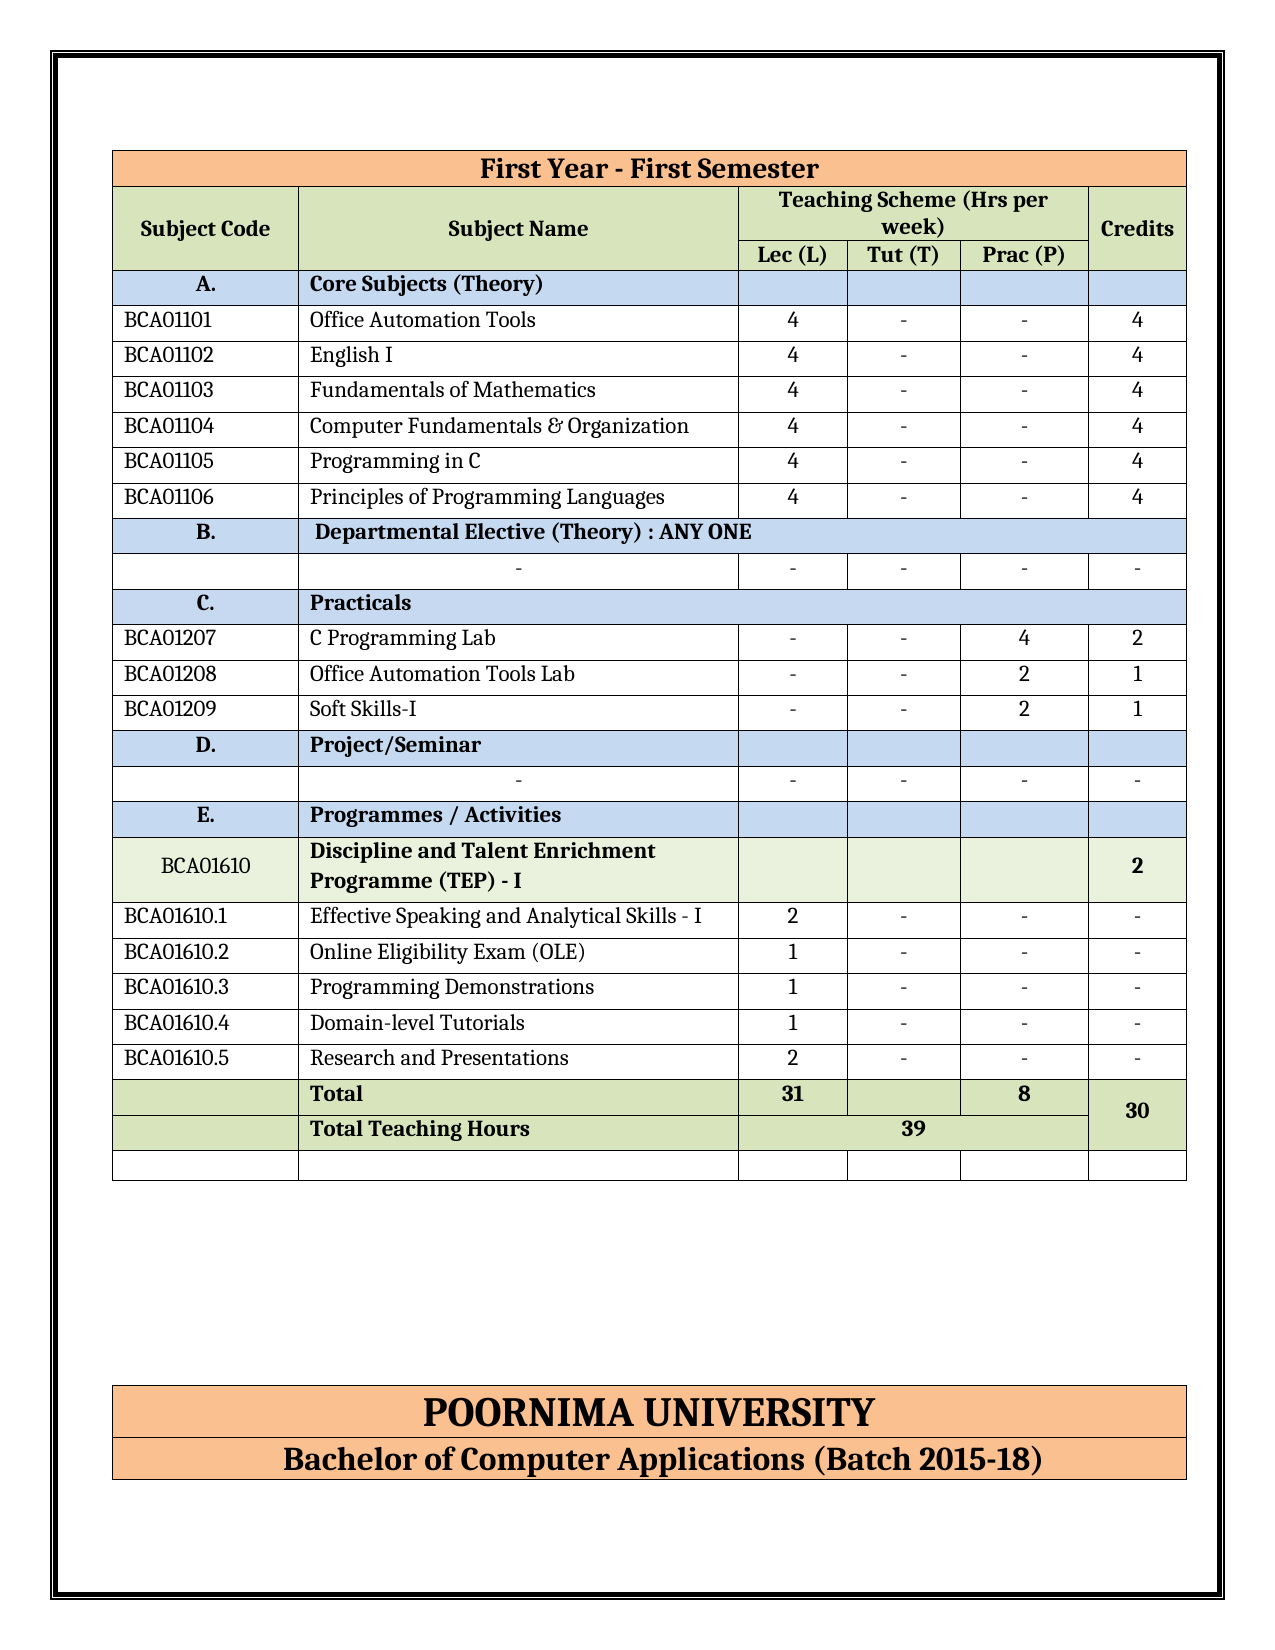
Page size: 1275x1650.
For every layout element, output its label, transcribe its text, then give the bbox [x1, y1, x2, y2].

table_cell [848, 1151, 960, 1180]
table_cell [1089, 1151, 1186, 1180]
table_cell Research and Presentations [299, 1045, 738, 1079]
table_cell 2 [1089, 625, 1186, 659]
table_cell - [961, 342, 1088, 376]
table_cell [848, 271, 960, 305]
table_cell E. [113, 802, 298, 837]
table_cell 39 [739, 1116, 1088, 1150]
table_cell [739, 802, 847, 837]
table_cell [961, 802, 1088, 837]
table_cell BCA01104 [113, 413, 298, 447]
table_cell - [961, 484, 1088, 518]
table_cell 2 [739, 903, 847, 938]
table_cell [1089, 271, 1186, 305]
table_cell - [848, 306, 960, 341]
table_cell BCA01102 [113, 342, 298, 376]
table_cell [739, 838, 847, 902]
table_cell First Year - First Semester [113, 151, 1186, 186]
table_cell 4 [739, 448, 847, 482]
table_cell BCA01610.1 [113, 903, 298, 938]
table_cell BCA01610.5 [113, 1045, 298, 1079]
table_header POORNIMA UNIVERSITY [113, 1386, 1186, 1437]
table_cell Online Eligibility Exam (OLE) [299, 939, 738, 973]
table_cell Effective Speaking and Analytical Skills - I [299, 903, 738, 938]
table_cell [299, 1151, 738, 1180]
table_cell Computer Fundamentals & Organization [299, 413, 738, 447]
table_cell Total Teaching Hours [299, 1116, 738, 1150]
table_cell BCA01610 [113, 838, 298, 902]
table_cell BCA01610.3 [113, 974, 298, 1008]
table_cell - [848, 413, 960, 447]
table_cell - [1089, 939, 1186, 973]
table_cell - [848, 484, 960, 518]
table_cell 1 [1089, 661, 1186, 695]
table_cell - [1089, 903, 1186, 938]
table_cell D. [113, 731, 298, 766]
table_cell 2 [961, 661, 1088, 695]
table_cell Domain-level Tutorials [299, 1010, 738, 1044]
table_cell Lec (L) [739, 241, 847, 270]
table_cell - [961, 413, 1088, 447]
table_cell Fundamentals of Mathematics [299, 377, 738, 412]
table_cell - [961, 1045, 1088, 1079]
table_cell - [1089, 1045, 1186, 1079]
table_cell 4 [739, 377, 847, 412]
table_cell Soft Skills-I [299, 696, 738, 730]
table_cell Office Automation Tools [299, 306, 738, 341]
table_cell - [848, 342, 960, 376]
table_cell BCA01106 [113, 484, 298, 518]
table_cell [739, 731, 847, 766]
table_cell [1089, 802, 1186, 837]
table_cell C Programming Lab [299, 625, 738, 659]
table_cell - [848, 448, 960, 482]
table_cell - [961, 903, 1088, 938]
table_cell - [739, 696, 847, 730]
table_cell [961, 731, 1088, 766]
table_cell 4 [1089, 342, 1186, 376]
table_cell BCA01103 [113, 377, 298, 412]
table_cell 4 [739, 306, 847, 341]
table_cell [113, 554, 298, 589]
table_cell Project/Seminar [299, 731, 738, 766]
table_cell BCA01105 [113, 448, 298, 482]
table_cell [113, 1080, 298, 1115]
table_cell Total [299, 1080, 738, 1115]
table_cell [848, 731, 960, 766]
table_cell - [961, 1010, 1088, 1044]
table_cell [113, 1151, 298, 1180]
table_cell [848, 838, 960, 902]
table_cell 2 [739, 1045, 847, 1079]
table_cell Teaching Scheme (Hrs per week) [739, 187, 1088, 240]
table_cell Credits [1089, 187, 1186, 270]
table_cell Subject Code [113, 187, 298, 270]
table_cell Departmental Elective (Theory) : ANY ONE [299, 519, 1186, 553]
table_cell BCA01610.2 [113, 939, 298, 973]
table_cell - [961, 767, 1088, 801]
table_cell 2 [1089, 838, 1186, 902]
table_cell - [1089, 554, 1186, 589]
table_cell 4 [1089, 306, 1186, 341]
table_cell [848, 1080, 960, 1115]
table_cell 1 [739, 1010, 847, 1044]
table_cell 4 [739, 484, 847, 518]
table_cell [739, 1151, 847, 1180]
table_cell Principles of Programming Languages [299, 484, 738, 518]
table_cell - [299, 767, 738, 801]
table_cell 30 [1089, 1080, 1186, 1150]
table_cell - [848, 939, 960, 973]
table_cell - [961, 939, 1088, 973]
table_cell BCA01207 [113, 625, 298, 659]
table_cell - [739, 661, 847, 695]
table_cell B. [113, 519, 298, 553]
table_cell - [848, 1010, 960, 1044]
table_cell 31 [739, 1080, 847, 1115]
table_cell 4 [1089, 413, 1186, 447]
table_cell Programmes / Activities [299, 802, 738, 837]
table_cell A. [113, 271, 298, 305]
table_cell BCA01610.4 [113, 1010, 298, 1044]
table_cell 1 [739, 974, 847, 1008]
table_cell Subject Name [299, 187, 738, 270]
table_cell - [848, 625, 960, 659]
table_cell [961, 271, 1088, 305]
table_cell Tut (T) [848, 241, 960, 270]
table_cell [113, 1116, 298, 1150]
table_cell - [848, 661, 960, 695]
table_cell Bachelor of Computer Applications (Batch 2015-18) [113, 1438, 1186, 1479]
table_cell 8 [961, 1080, 1088, 1115]
table_cell - [739, 554, 847, 589]
table_cell - [848, 377, 960, 412]
table_cell - [961, 974, 1088, 1008]
table_cell 4 [739, 342, 847, 376]
table_cell [961, 838, 1088, 902]
table_cell - [299, 554, 738, 589]
table_cell Programming in C [299, 448, 738, 482]
table_cell - [1089, 1010, 1186, 1044]
table_cell [848, 802, 960, 837]
table_cell [961, 1151, 1088, 1180]
table_cell - [1089, 974, 1186, 1008]
table_cell - [848, 974, 960, 1008]
table_cell Office Automation Tools Lab [299, 661, 738, 695]
table_cell Practicals [299, 590, 1186, 624]
table_cell - [961, 554, 1088, 589]
table_cell [739, 271, 847, 305]
table_cell - [739, 625, 847, 659]
table_cell - [848, 767, 960, 801]
table_cell 4 [1089, 448, 1186, 482]
table_cell BCA01101 [113, 306, 298, 341]
table_cell - [739, 767, 847, 801]
table_cell 4 [1089, 484, 1186, 518]
table_cell Discipline and Talent Enrichment Programme (TEP) - I [299, 838, 738, 902]
table_cell 1 [1089, 696, 1186, 730]
table_cell - [848, 1045, 960, 1079]
table_cell 1 [739, 939, 847, 973]
table_cell - [848, 903, 960, 938]
table_cell - [848, 696, 960, 730]
table_cell 2 [961, 696, 1088, 730]
table_cell 4 [739, 413, 847, 447]
table_cell Core Subjects (Theory) [299, 271, 738, 305]
table_cell 4 [1089, 377, 1186, 412]
table_cell Prac (P) [961, 241, 1088, 270]
table_cell - [848, 554, 960, 589]
table_cell 4 [961, 625, 1088, 659]
table_cell - [961, 448, 1088, 482]
table_cell BCA01208 [113, 661, 298, 695]
table_cell English I [299, 342, 738, 376]
table_cell [113, 767, 298, 801]
table_cell [1089, 731, 1186, 766]
table_cell BCA01209 [113, 696, 298, 730]
table_cell - [961, 377, 1088, 412]
table_cell C. [113, 590, 298, 624]
table_cell Programming Demonstrations [299, 974, 738, 1008]
table_cell - [1089, 767, 1186, 801]
table_cell - [961, 306, 1088, 341]
